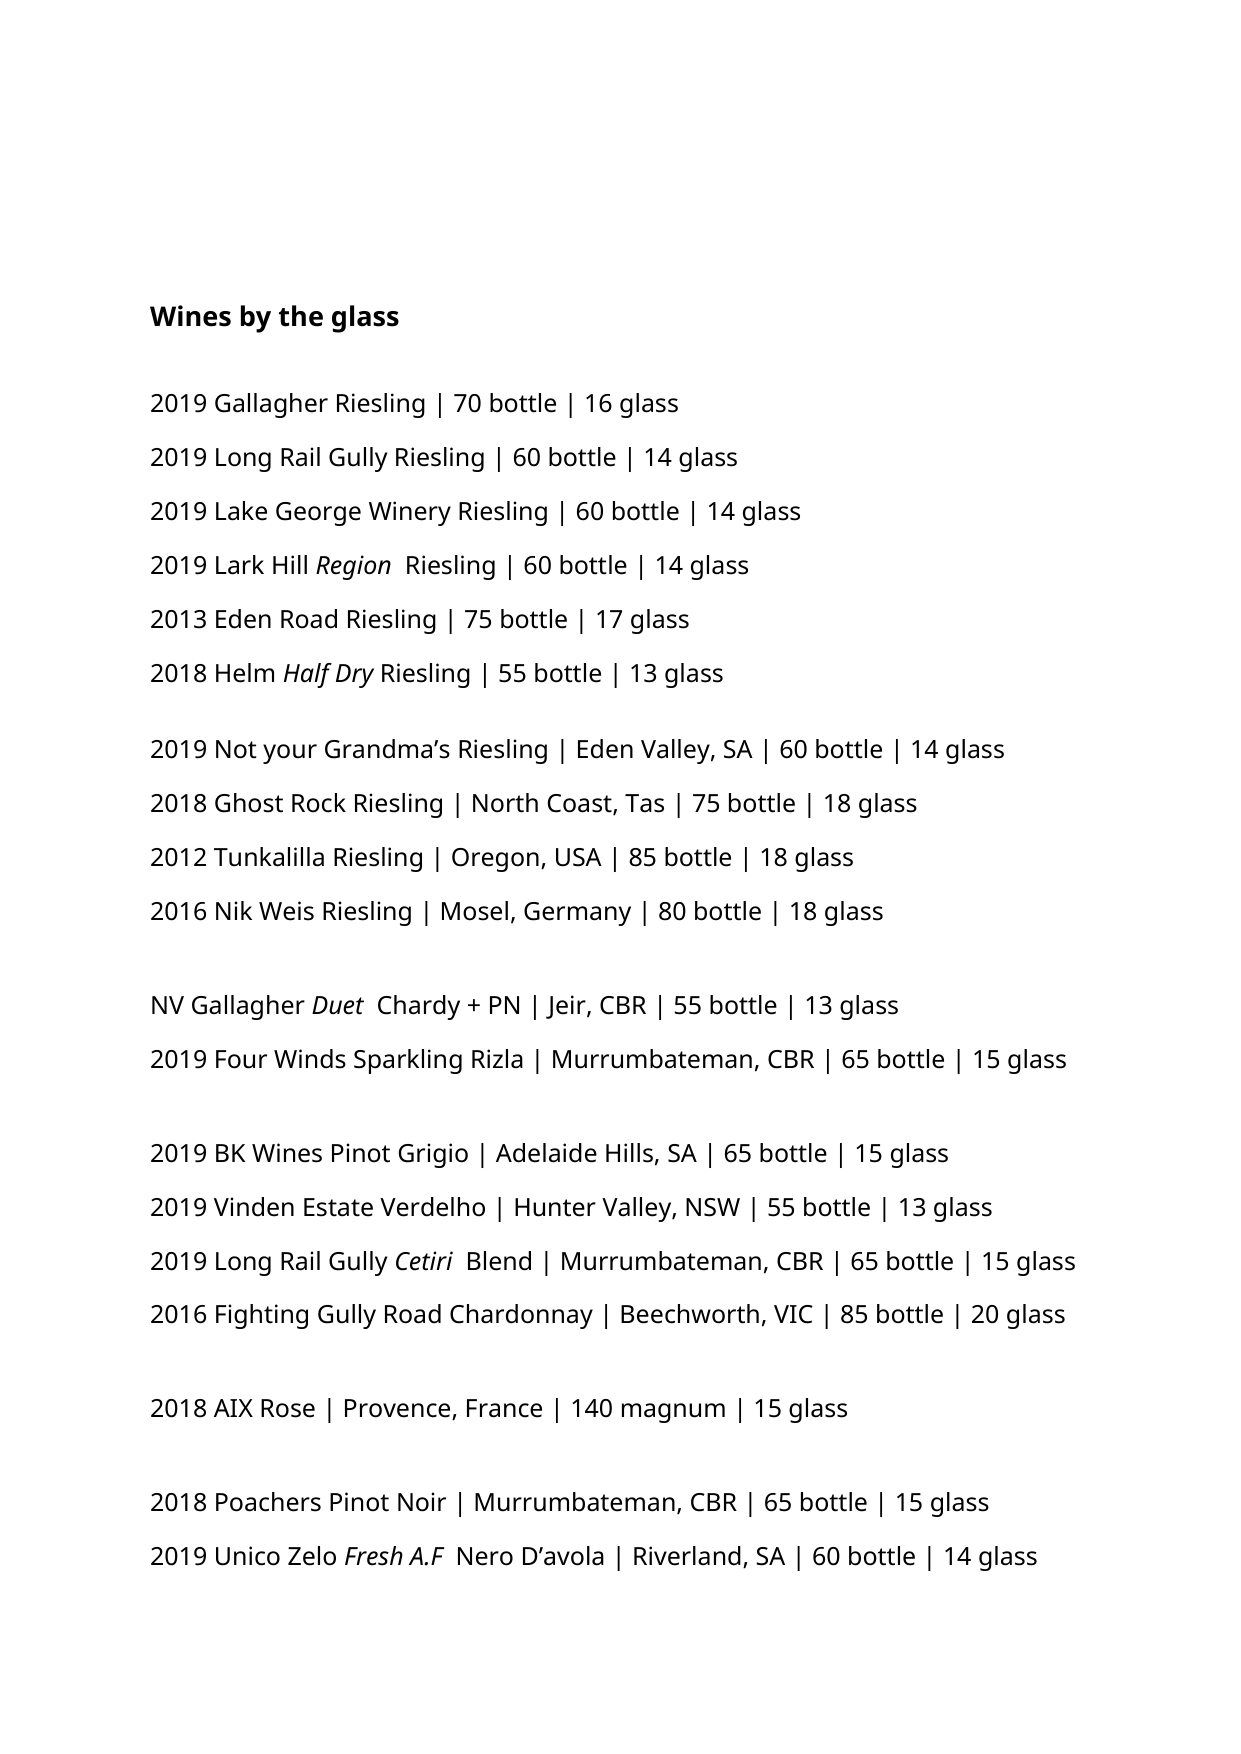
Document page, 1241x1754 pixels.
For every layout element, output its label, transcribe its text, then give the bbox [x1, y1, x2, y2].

text 2019 Long Rail Gully Riesling | 60 bottle | 14 glass [150, 439, 1090, 473]
text 2018 Ghost Rock Riesling | North Coast, Tas | 75 bottle | 18 glass [150, 786, 1090, 820]
text 2018 Poachers Pinot Noir | Murrumbateman, CBR | 65 bottle | 15 glass [150, 1485, 1090, 1519]
text 2012 Tunkalilla Riesling | Oregon, USA | 85 bottle | 18 glass [150, 840, 1090, 874]
text 2019 Lark Hill Region Riesling | 60 bottle | 14 glass [150, 547, 1090, 581]
text Wines by the glass [150, 297, 1090, 334]
text 2019 BK Wines Pinot Grigio | Adelaide Hills, SA | 65 bottle | 15 glass [150, 1135, 1090, 1169]
text 2019 Not your Grandma’s Riesling | Eden Valley, SA | 60 bottle | 14 glass [150, 732, 1090, 766]
text 2013 Eden Road Riesling | 75 bottle | 17 glass [150, 601, 1090, 635]
text 2019 Vinden Estate Verdelho | Hunter Valley, NSW | 55 bottle | 13 glass [150, 1189, 1090, 1223]
text 2019 Unico Zelo Fresh A.F Nero D’avola | Riverland, SA | 60 bottle | 14 glass [150, 1539, 1090, 1573]
text NV Gallagher Duet Chardy + PN | Jeir, CBR | 55 bottle | 13 glass [150, 988, 1090, 1022]
text 2018 Helm Half Dry Riesling | 55 bottle | 13 glass [150, 655, 1090, 689]
text 2019 Four Winds Sparkling Rizla | Murrumbateman, CBR | 65 bottle | 15 glass [150, 1042, 1090, 1076]
text 2016 Fighting Gully Road Chardonnay | Beechworth, VIC | 85 bottle | 20 glass [150, 1297, 1090, 1331]
text 2019 Lake George Winery Riesling | 60 bottle | 14 glass [150, 493, 1090, 527]
text 2019 Long Rail Gully Cetiri Blend | Murrumbateman, CBR | 65 bottle | 15 glass [150, 1243, 1090, 1277]
text 2018 AIX Rose | Provence, France | 140 magnum | 15 glass [150, 1391, 1090, 1425]
text 2016 Nik Weis Riesling | Mosel, Germany | 80 bottle | 18 glass [150, 894, 1090, 928]
text 2019 Gallagher Riesling | 70 bottle | 16 glass [150, 386, 1090, 419]
